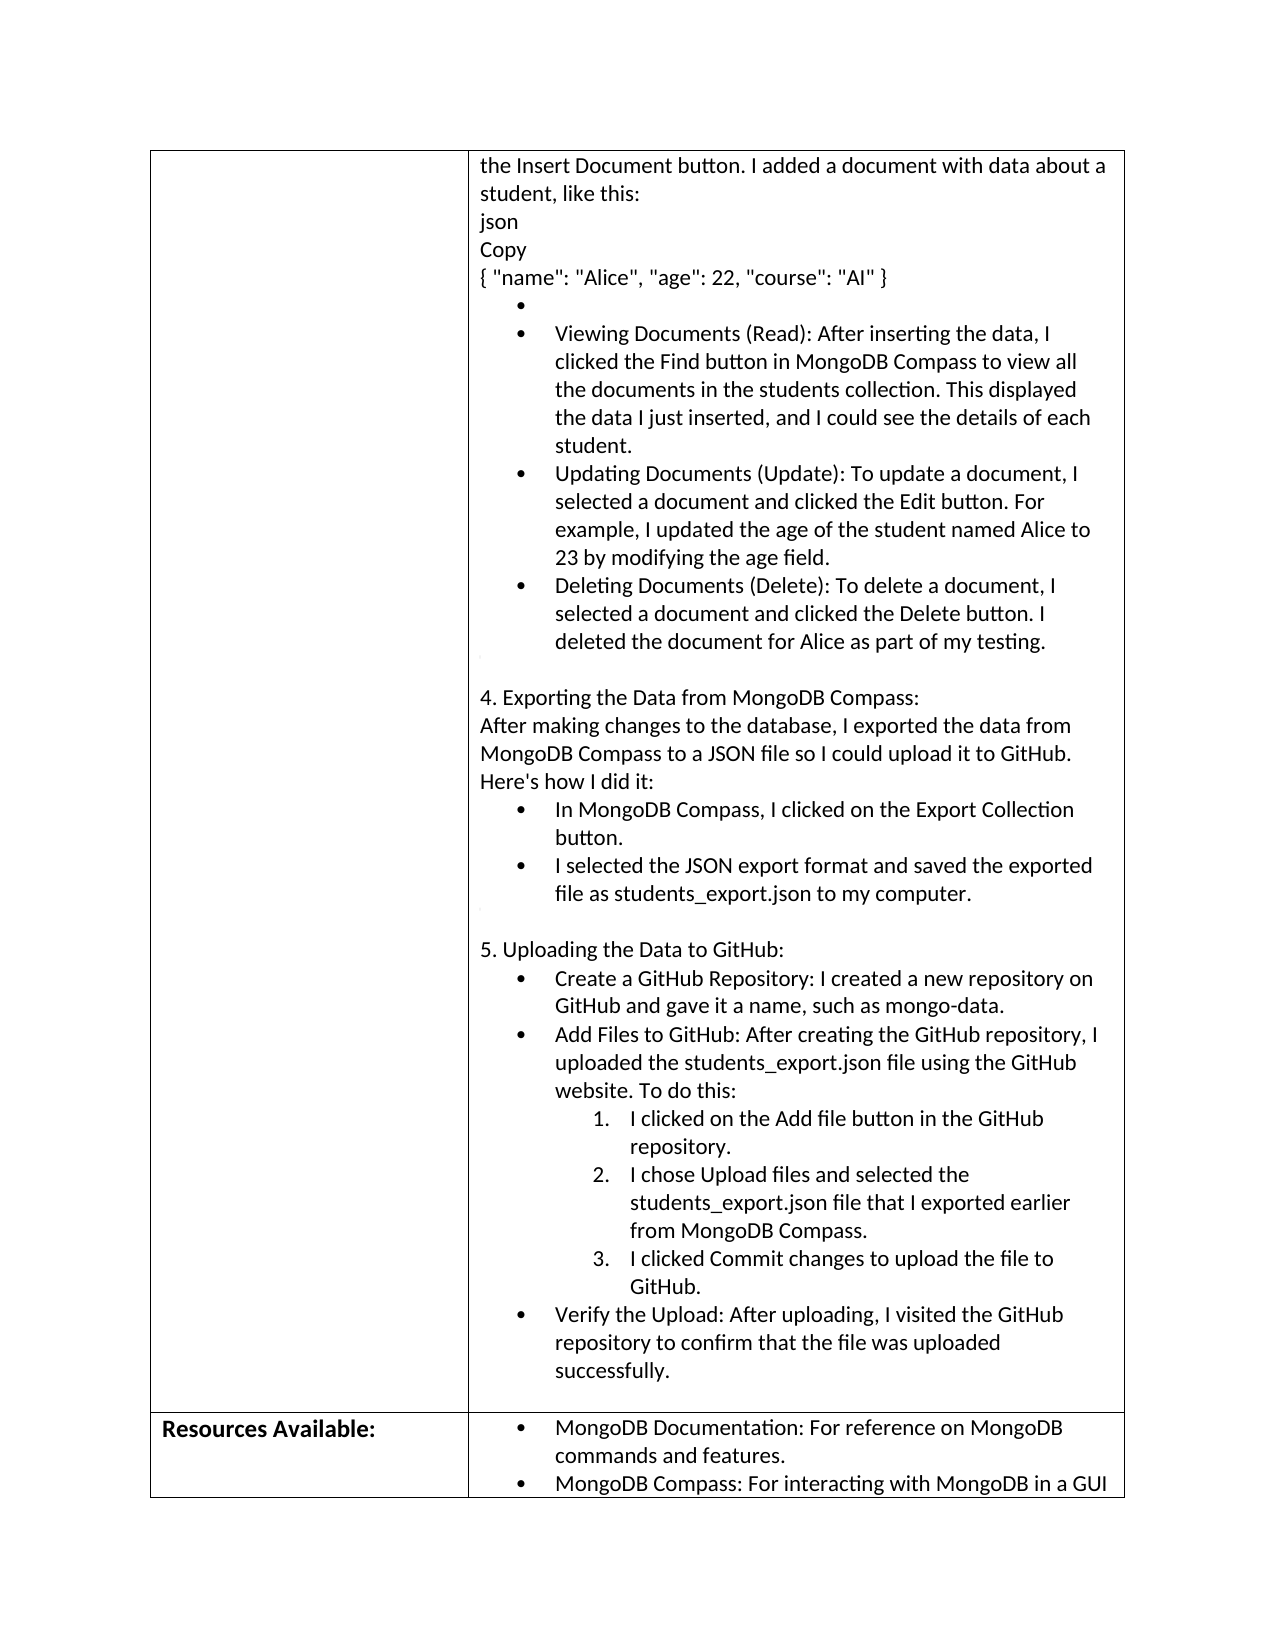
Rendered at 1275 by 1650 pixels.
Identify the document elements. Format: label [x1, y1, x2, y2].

table_cell [469, 1413, 1124, 1497]
table_cell [151, 151, 468, 1412]
table_cell [151, 1413, 468, 1497]
table_cell [469, 151, 1124, 1412]
